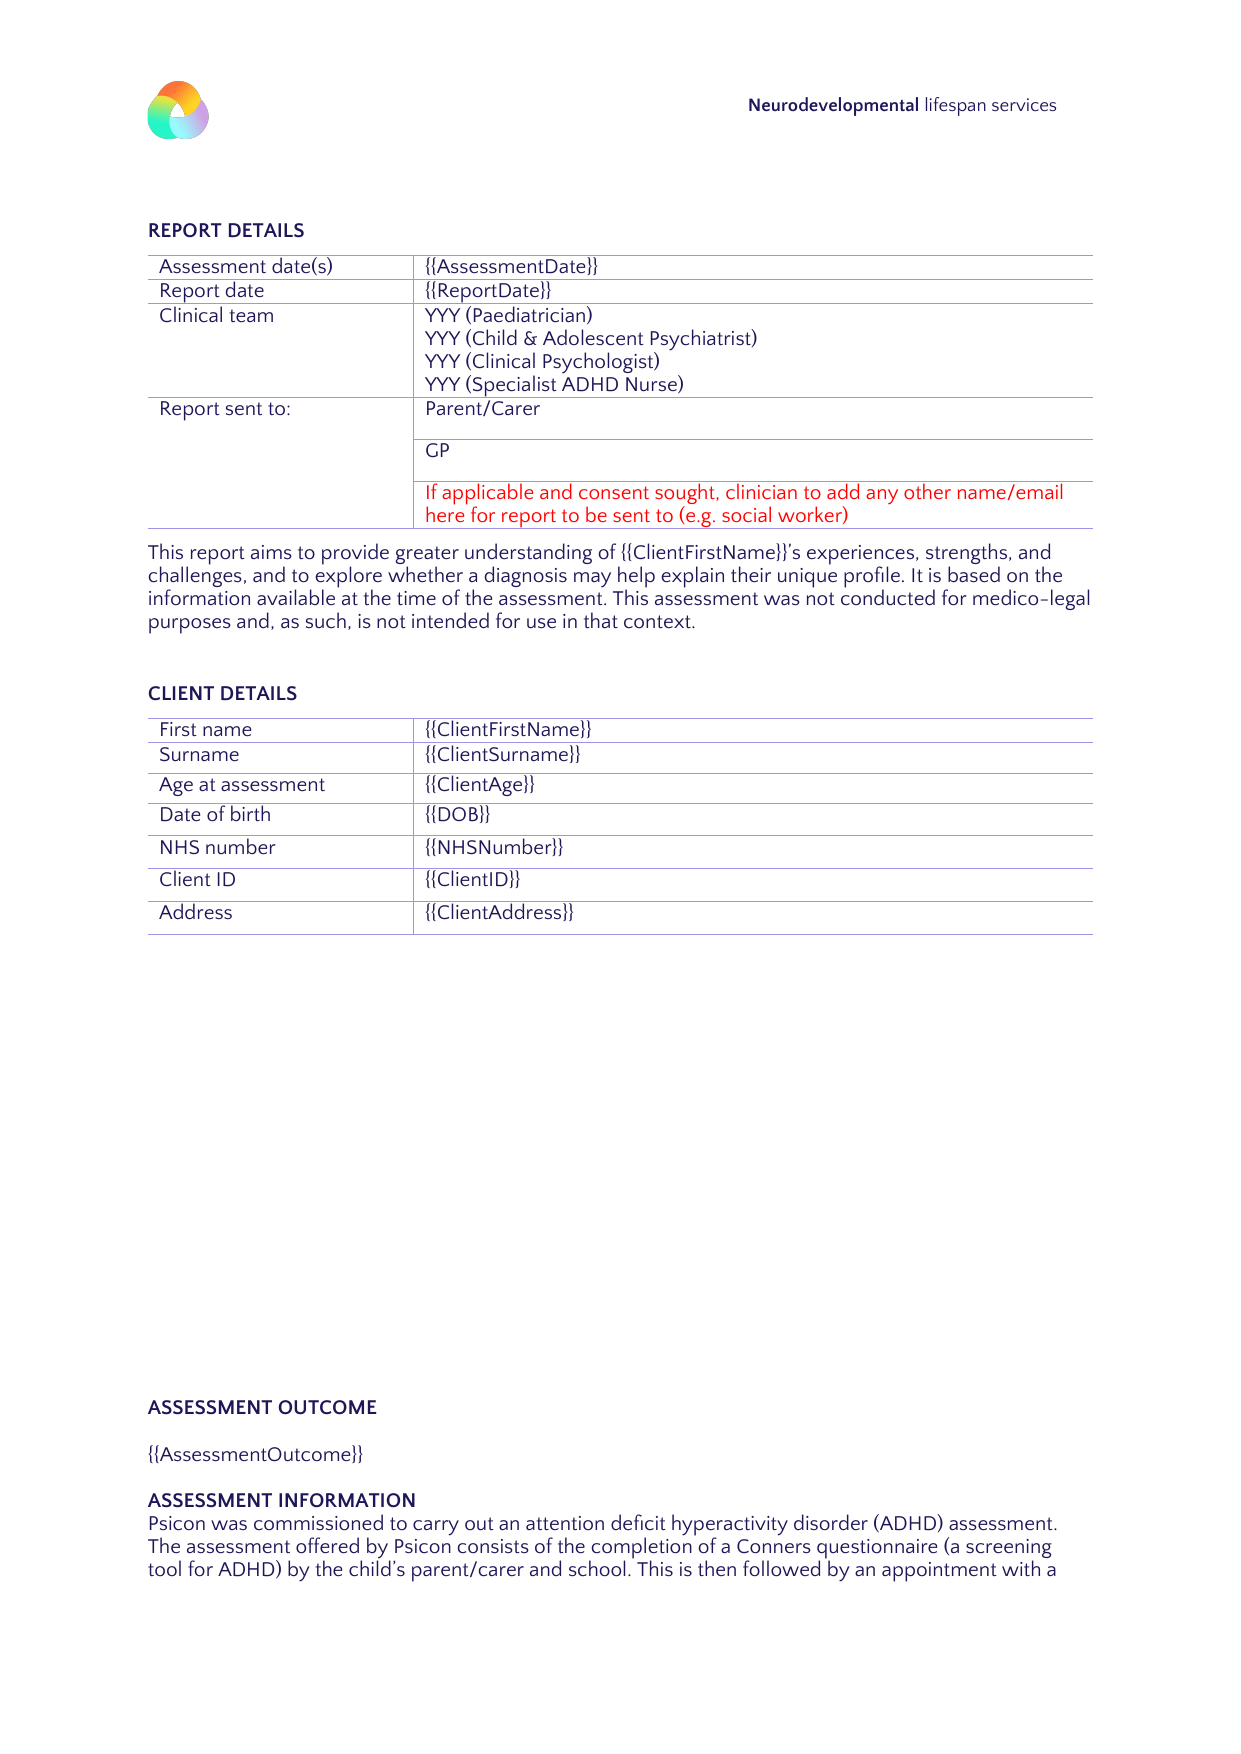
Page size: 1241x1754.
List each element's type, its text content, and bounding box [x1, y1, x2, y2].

text ASSESSMENT INFORMATION [148, 1489, 1092, 1513]
table_cell GP [414, 440, 1093, 481]
table_cell If applicable and consent sought, clinician to add any other name/email here for report to be sent to (e.g. social worker) [414, 482, 1093, 528]
table_cell Date of birth [148, 804, 413, 835]
table_cell {{ClientAge}} [414, 774, 1093, 803]
table_cell {{ClientAddress}} [414, 902, 1093, 933]
table_cell {{NHSNumber}} [414, 836, 1093, 868]
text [148, 1536, 1092, 1582]
table_cell Age at assessment [148, 774, 413, 803]
text {{AssessmentOutcome}} [148, 1443, 1092, 1466]
table_cell Clinical team [148, 304, 413, 397]
table_header {{ClientFirstName}} [414, 719, 1093, 742]
table_header {{AssessmentDate}} [414, 256, 1093, 279]
table_cell {{ReportDate}} [414, 280, 1093, 303]
text This report aims to provide greater understanding of {{ClientFirstName}}’s experiences, strengths, and challenges, and to explore whether a diagnosis may help explain their unique profile. It is based on the information available at the time of the assessment. This assessment was not conducted for medico-legal purposes and, as such, is not intended for use in that context. [148, 542, 1092, 634]
table_cell Address [148, 902, 413, 933]
text Psicon was commissioned to carry out an attention deficit hyperactivity disorder (ADHD) assessment. [148, 1513, 1092, 1536]
table_cell Report date [148, 280, 413, 303]
table_cell {{ClientSurname}} [414, 743, 1093, 772]
table_header First name [148, 719, 413, 742]
table_cell {{ClientID}} [414, 869, 1093, 901]
table_cell Surname [148, 743, 413, 772]
picture [147, 81, 221, 139]
table_cell {{DOB}} [414, 804, 1093, 835]
table_cell Parent/Carer [414, 398, 1093, 439]
table_cell YYY (Paediatrician) YYY (Child & Adolescent Psychiatrist) YYY (Clinical Psychologist) YYY (Specialist ADHD Nurse) [414, 304, 1093, 397]
table_cell Client ID [148, 869, 413, 901]
table_cell Report sent to: [148, 398, 413, 528]
table_header Assessment date(s) [148, 256, 413, 279]
table_cell NHS number [148, 836, 413, 868]
text ASSESSMENT OUTCOME [148, 1397, 1092, 1420]
text REPORT DETAILS [148, 219, 1092, 242]
text CLIENT DETAILS [148, 682, 1092, 706]
